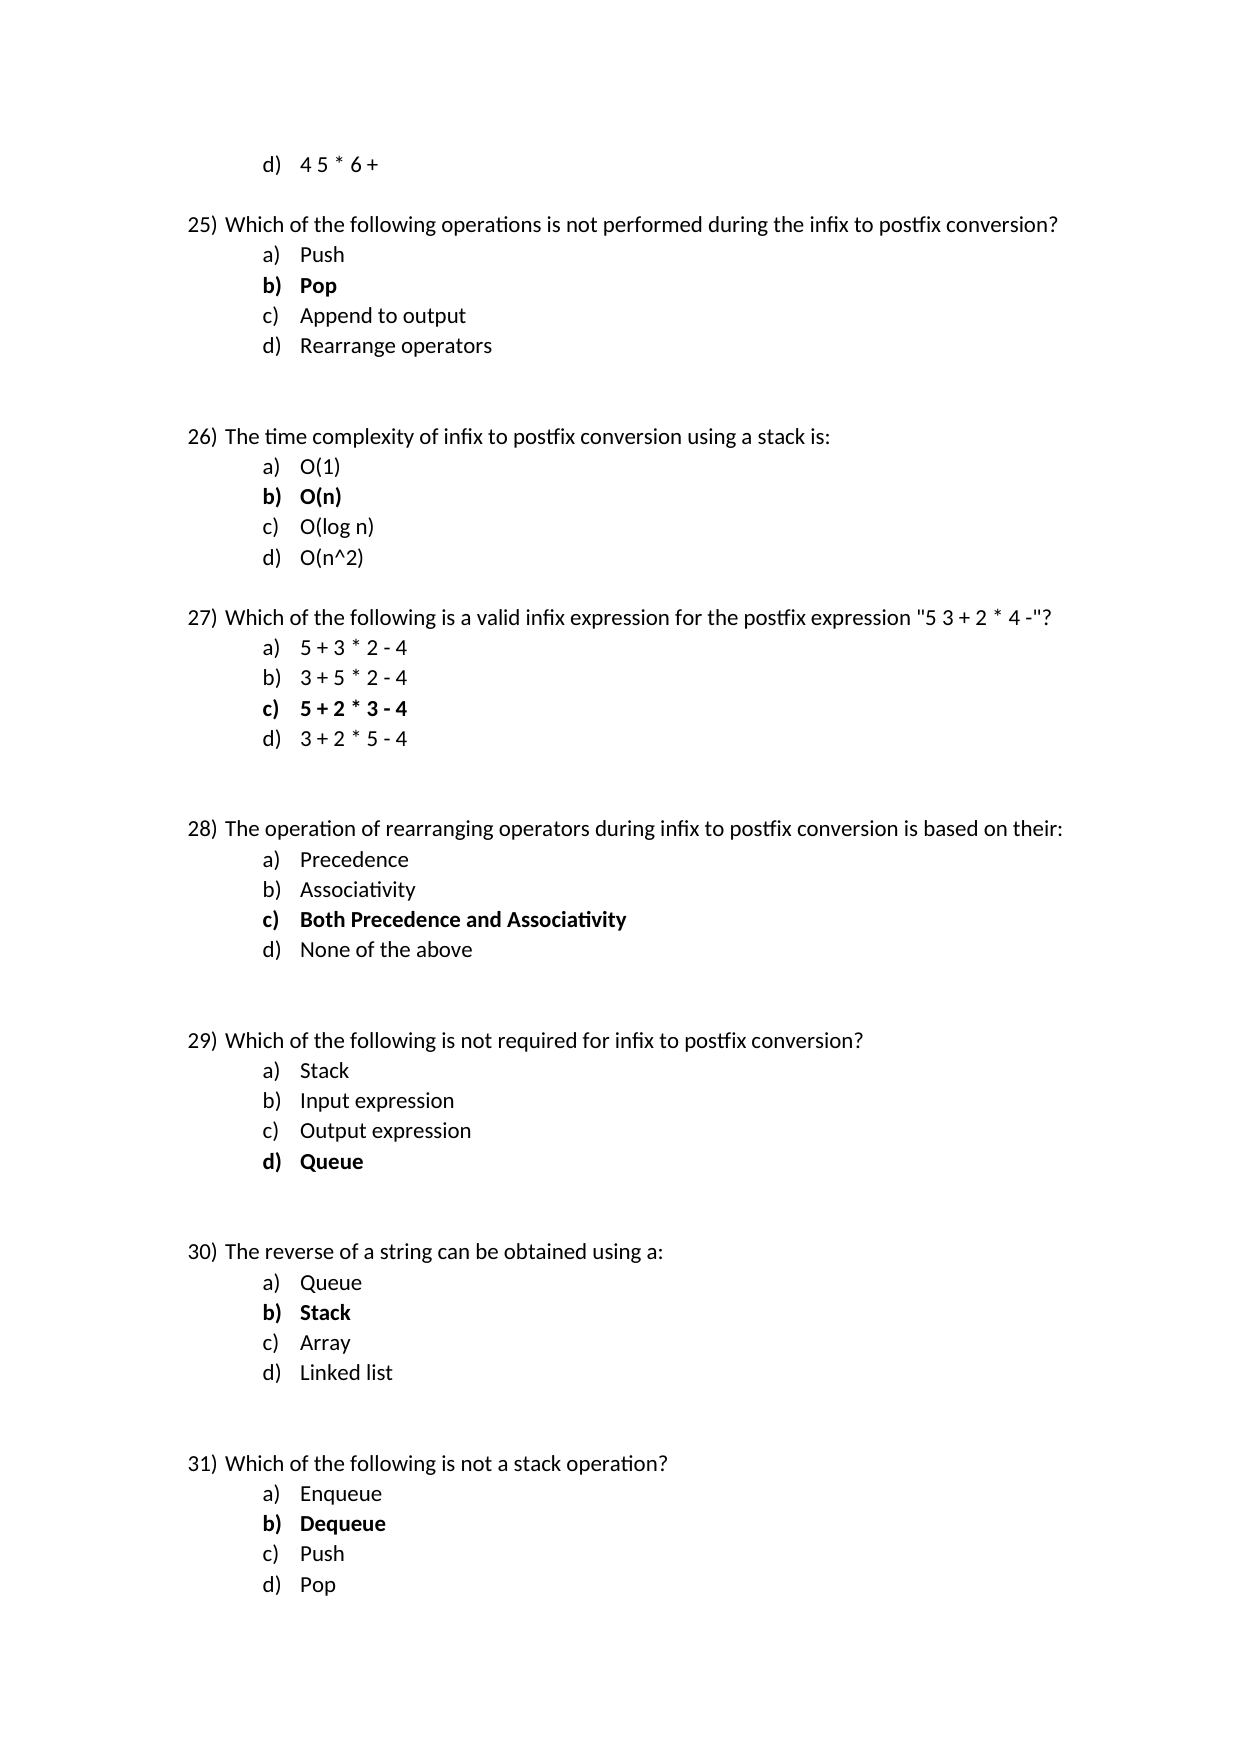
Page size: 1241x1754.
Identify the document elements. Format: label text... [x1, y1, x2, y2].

list O(n^2) [262, 543, 1090, 571]
list Stack [262, 1298, 1090, 1326]
list Output expression [262, 1117, 1090, 1145]
list Push [262, 241, 1090, 269]
list Rearrange operators [262, 331, 1090, 359]
list O(1) [262, 452, 1090, 480]
list Queue [262, 1147, 1090, 1175]
list O(n) [262, 482, 1090, 510]
list Input expression [262, 1086, 1090, 1114]
list Linked list [262, 1358, 1090, 1386]
list Both Precedence and Associativity [262, 905, 1090, 933]
list 5 + 3 * 2 - 4 [262, 633, 1090, 661]
list Enqueue [262, 1479, 1090, 1507]
list Which of the following operations is not performed during the infix to postfix conversion? [187, 210, 1090, 238]
list The time complexity of infix to postfix conversion using a stack is: [187, 422, 1090, 450]
list Array [262, 1328, 1090, 1356]
list Pop [262, 1570, 1090, 1598]
list Queue [262, 1268, 1090, 1296]
list Associativity [262, 875, 1090, 903]
list Which of the following is a valid infix expression for the postfix expression "5 3 + 2 * 4 -"? [187, 603, 1090, 631]
list 3 + 5 * 2 - 4 [262, 663, 1090, 692]
list The operation of rearranging operators during infix to postfix conversion is based on their: [187, 814, 1090, 843]
list Append to output [262, 301, 1090, 329]
list The reverse of a string can be obtained using a: [187, 1237, 1090, 1266]
list O(log n) [262, 512, 1090, 541]
list Which of the following is not required for infix to postfix conversion? [187, 1026, 1090, 1054]
list Which of the following is not a stack operation? [187, 1449, 1090, 1477]
list None of the above [262, 935, 1090, 963]
list Push [262, 1539, 1090, 1568]
list Precedence [262, 845, 1090, 873]
list 5 + 2 * 3 - 4 [262, 694, 1090, 722]
list 3 + 2 * 5 - 4 [262, 724, 1090, 752]
list Pop [262, 271, 1090, 299]
list 4 5 * 6 + [262, 150, 1090, 178]
list Dequeue [262, 1509, 1090, 1537]
list Stack [262, 1056, 1090, 1084]
